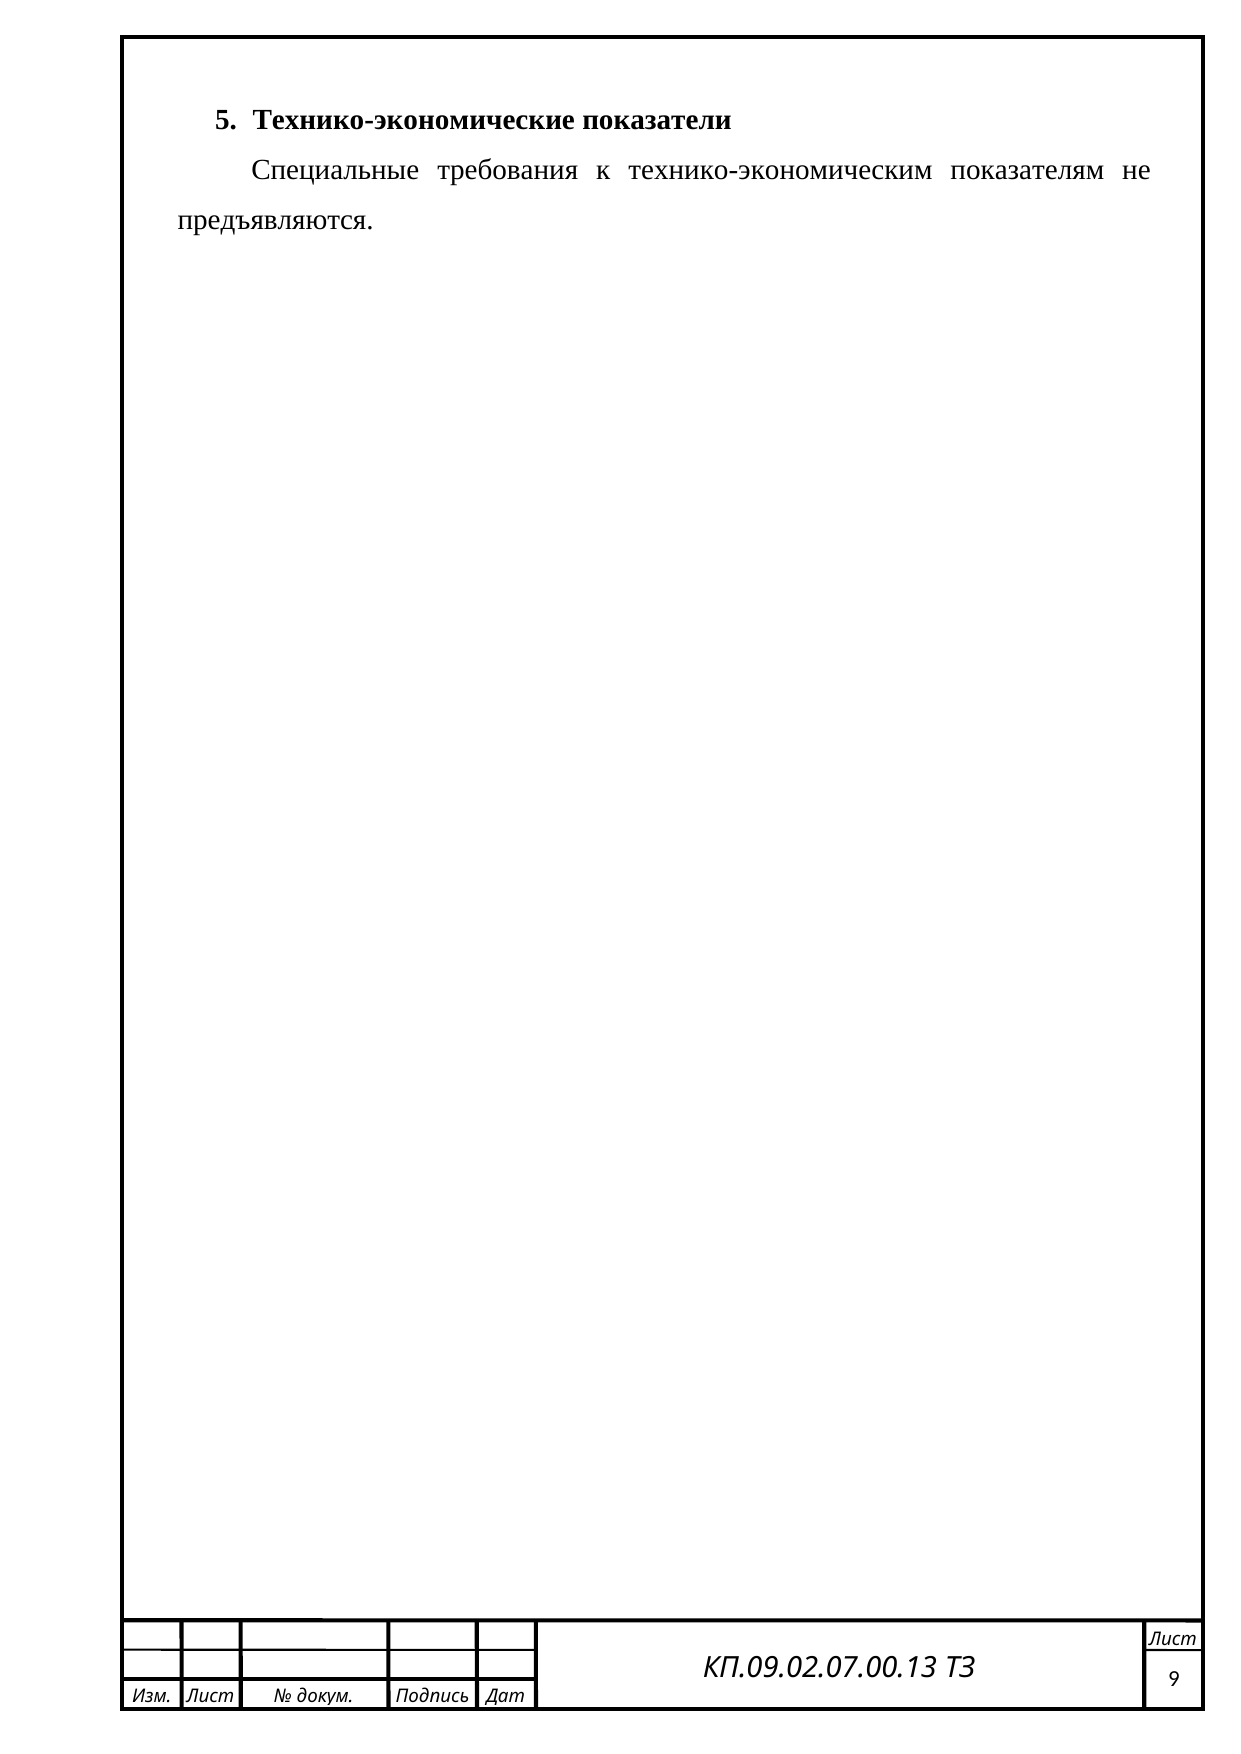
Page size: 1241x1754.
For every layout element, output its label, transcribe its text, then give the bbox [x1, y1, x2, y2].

subtitle Технико-экономические показатели [215, 102, 1152, 135]
text Специальные требования к технико-экономическим показателям не предъявляются. [177, 152, 1152, 236]
